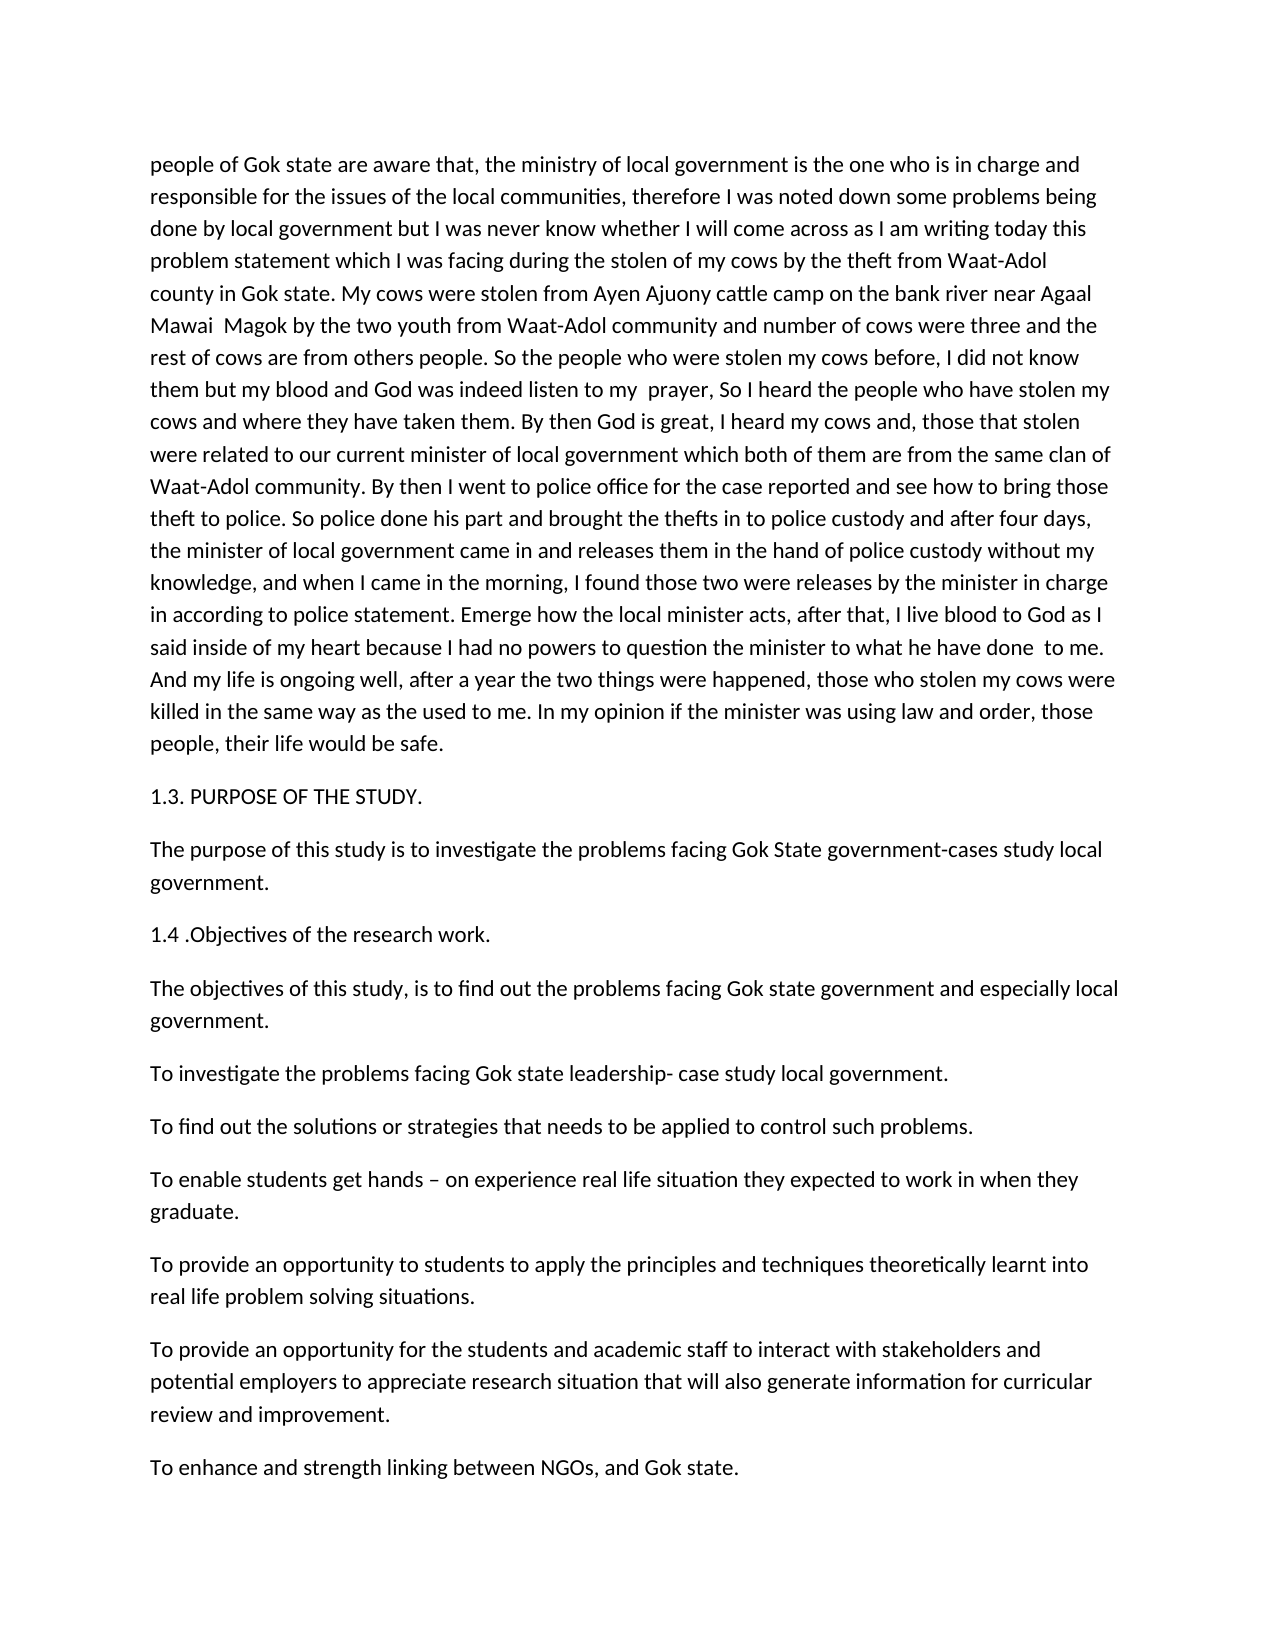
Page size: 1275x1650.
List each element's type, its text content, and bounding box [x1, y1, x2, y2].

text To investigate the problems facing Gok state leadership- case study local government. [150, 1059, 1125, 1087]
text The objectives of this study, is to find out the problems facing Gok state government and especially local government. [150, 974, 1125, 1034]
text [150, 150, 1125, 757]
text To find out the solutions or strategies that needs to be applied to control such problems. [150, 1112, 1125, 1140]
text To provide an opportunity to students to apply the principles and techniques theoretically learnt into real life problem solving situations. [150, 1250, 1125, 1310]
text To enhance and strength linking between NGOs, and Gok state. [150, 1453, 1125, 1481]
text 1.4 .Objectives of the research work. [150, 921, 1125, 949]
text To enable students get hands – on experience real life situation they expected to work in when they graduate. [150, 1165, 1125, 1225]
text 1.3. PURPOSE OF THE STUDY. [150, 782, 1125, 810]
text To provide an opportunity for the students and academic staff to interact with stakeholders and potential employers to appreciate research situation that will also generate information for curricular review and improvement. [150, 1335, 1125, 1428]
text The purpose of this study is to investigate the problems facing Gok State government-cases study local government. [150, 835, 1125, 896]
